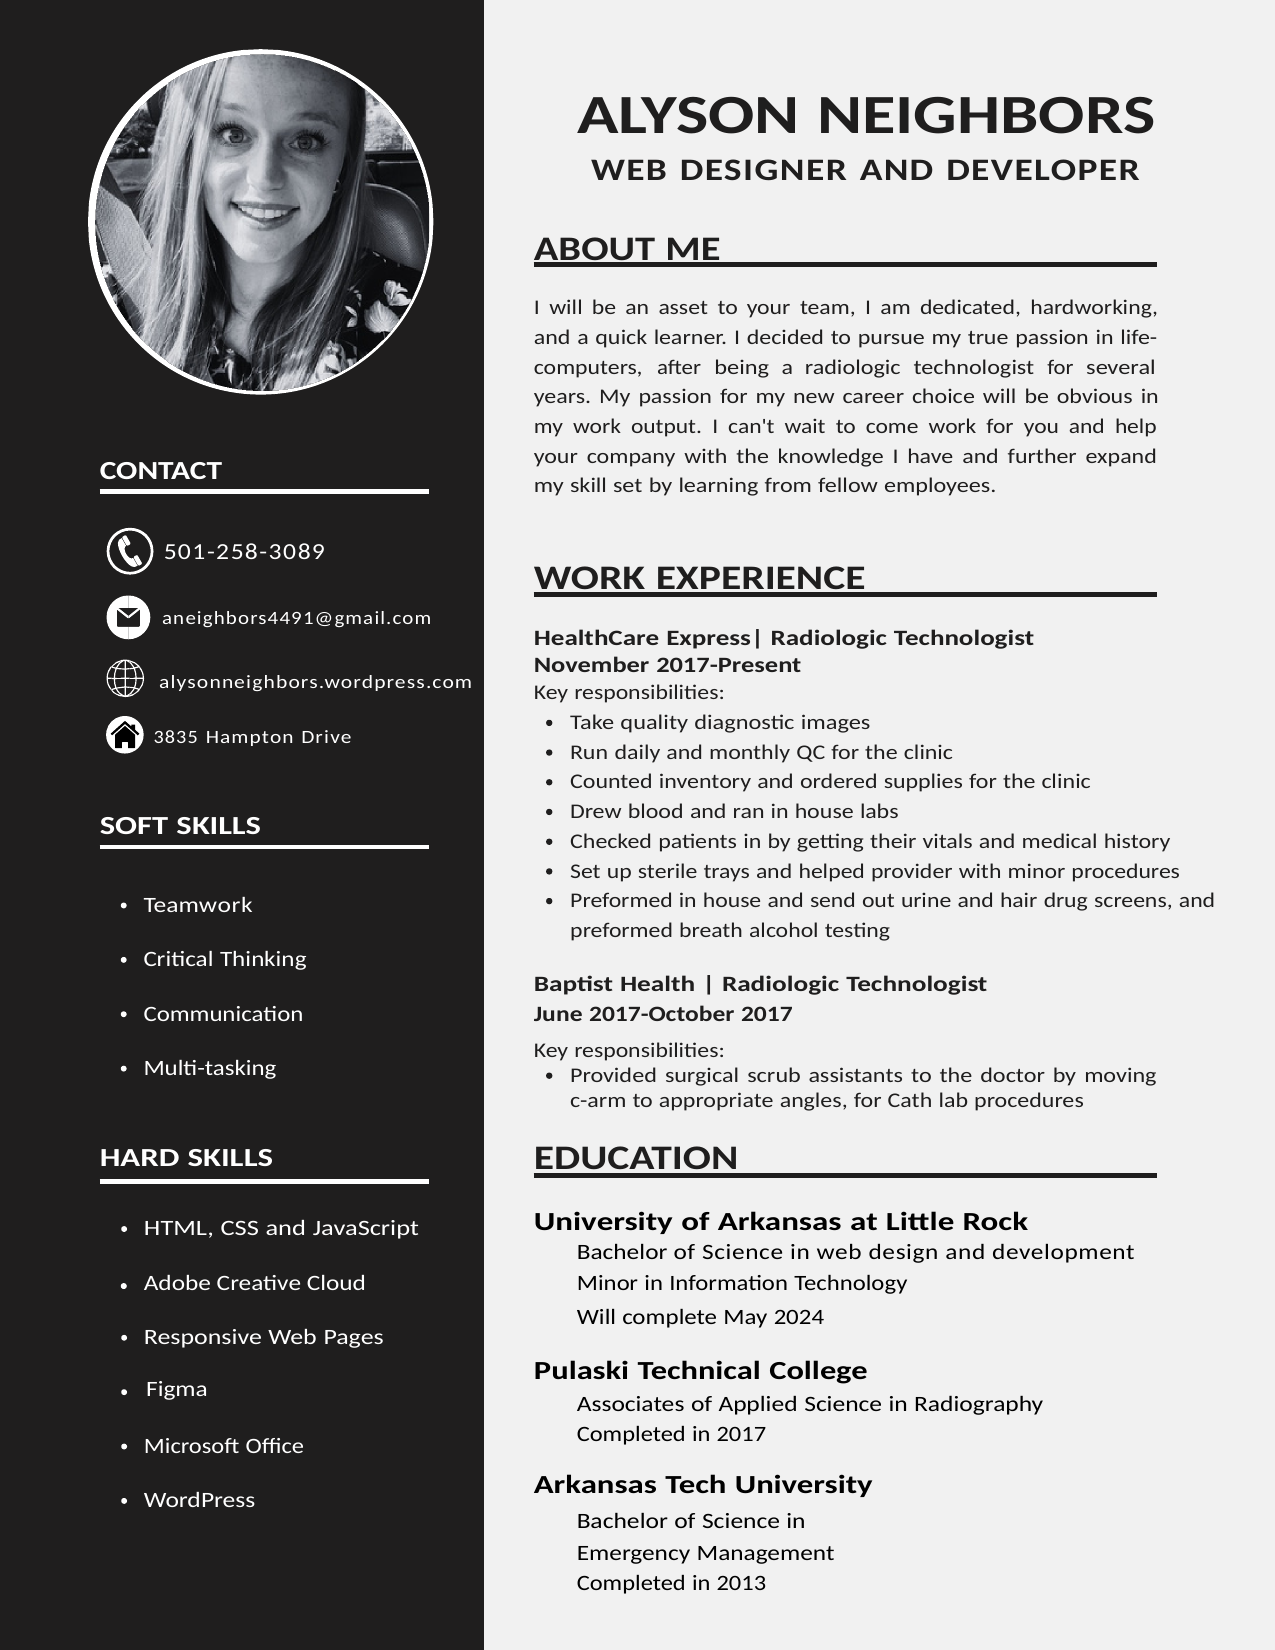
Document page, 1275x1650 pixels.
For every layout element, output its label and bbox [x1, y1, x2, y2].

picture [94, 53, 430, 391]
